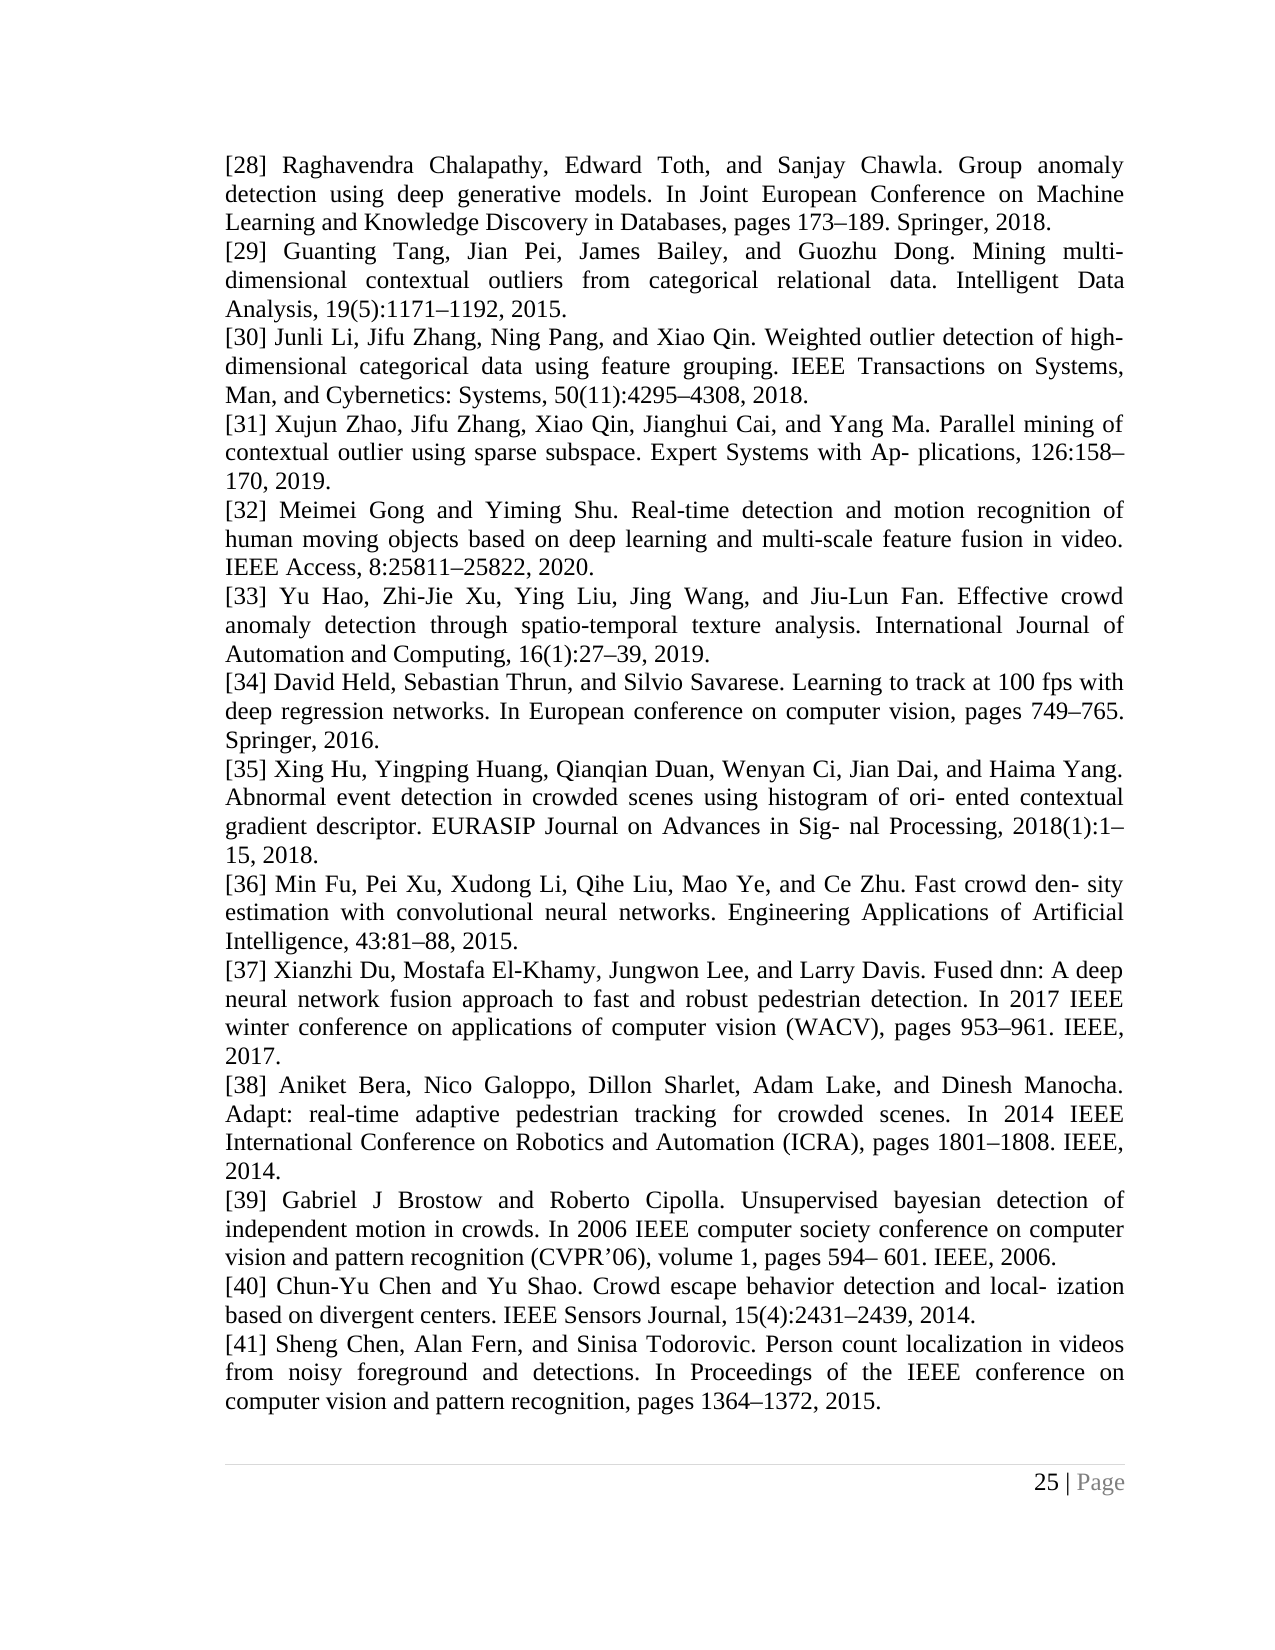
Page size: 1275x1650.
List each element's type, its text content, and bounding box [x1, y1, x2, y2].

text [38] Aniket Bera, Nico Galoppo, Dillon Sharlet, Adam Lake, and Dinesh Manocha. Adapt: real-time adaptive pedestrian tracking for crowded scenes. In 2014 IEEE International Conference on Robotics and Automation (ICRA), pages 1801–1808. IEEE, 2014. [225, 1070, 1125, 1185]
text [32] Meimei Gong and Yiming Shu. Real-time detection and motion recognition of human moving objects based on deep learning and multi-scale feature fusion in video. IEEE Access, 8:25811–25822, 2020. [225, 495, 1125, 581]
text [36] Min Fu, Pei Xu, Xudong Li, Qihe Liu, Mao Ye, and Ce Zhu. Fast crowd den- sity estimation with convolutional neural networks. Engineering Applications of Artificial Intelligence, 43:81–88, 2015. [225, 869, 1125, 955]
text [28] Raghavendra Chalapathy, Edward Toth, and Sanjay Chawla. Group anomaly detection using deep generative models. In Joint European Conference on Machine Learning and Knowledge Discovery in Databases, pages 173–189. Springer, 2018. [225, 150, 1125, 236]
text [41] Sheng Chen, Alan Fern, and Sinisa Todorovic. Person count localization in videos from noisy foreground and detections. In Proceedings of the IEEE conference on computer vision and pattern recognition, pages 1364–1372, 2015. [225, 1329, 1125, 1415]
text [30] Junli Li, Jifu Zhang, Ning Pang, and Xiao Qin. Weighted outlier detection of high-dimensional categorical data using feature grouping. IEEE Transactions on Systems, Man, and Cybernetics: Systems, 50(11):4295–4308, 2018. [225, 322, 1125, 409]
text [39] Gabriel J Brostow and Roberto Cipolla. Unsupervised bayesian detection of independent motion in crowds. In 2006 IEEE computer society conference on computer vision and pattern recognition (CVPR’06), volume 1, pages 594– 601. IEEE, 2006. [225, 1185, 1125, 1271]
text [34] David Held, Sebastian Thrun, and Silvio Savarese. Learning to track at 100 fps with deep regression networks. In European conference on computer vision, pages 749–765. Springer, 2016. [225, 667, 1125, 754]
text [40] Chun-Yu Chen and Yu Shao. Crowd escape behavior detection and local- ization based on divergent centers. IEEE Sensors Journal, 15(4):2431–2439, 2014. [225, 1271, 1125, 1329]
text [37] Xianzhi Du, Mostafa El-Khamy, Jungwon Lee, and Larry Davis. Fused dnn: A deep neural network fusion approach to fast and robust pedestrian detection. In 2017 IEEE winter conference on applications of computer vision (WACV), pages 953–961. IEEE, 2017. [225, 955, 1125, 1070]
text [29] Guanting Tang, Jian Pei, James Bailey, and Guozhu Dong. Mining multi- dimensional contextual outliers from categorical relational data. Intelligent Data Analysis, 19(5):1171–1192, 2015. [225, 236, 1125, 322]
text [33] Yu Hao, Zhi-Jie Xu, Ying Liu, Jing Wang, and Jiu-Lun Fan. Effective crowd anomaly detection through spatio-temporal texture analysis. International Journal of Automation and Computing, 16(1):27–39, 2019. [225, 581, 1125, 667]
text [31] Xujun Zhao, Jifu Zhang, Xiao Qin, Jianghui Cai, and Yang Ma. Parallel mining of contextual outlier using sparse subspace. Expert Systems with Ap- plications, 126:158–170, 2019. [225, 409, 1125, 495]
text [35] Xing Hu, Yingping Huang, Qianqian Duan, Wenyan Ci, Jian Dai, and Haima Yang. Abnormal event detection in crowded scenes using histogram of ori- ented contextual gradient descriptor. EURASIP Journal on Advances in Sig- nal Processing, 2018(1):1–15, 2018. [225, 754, 1125, 869]
